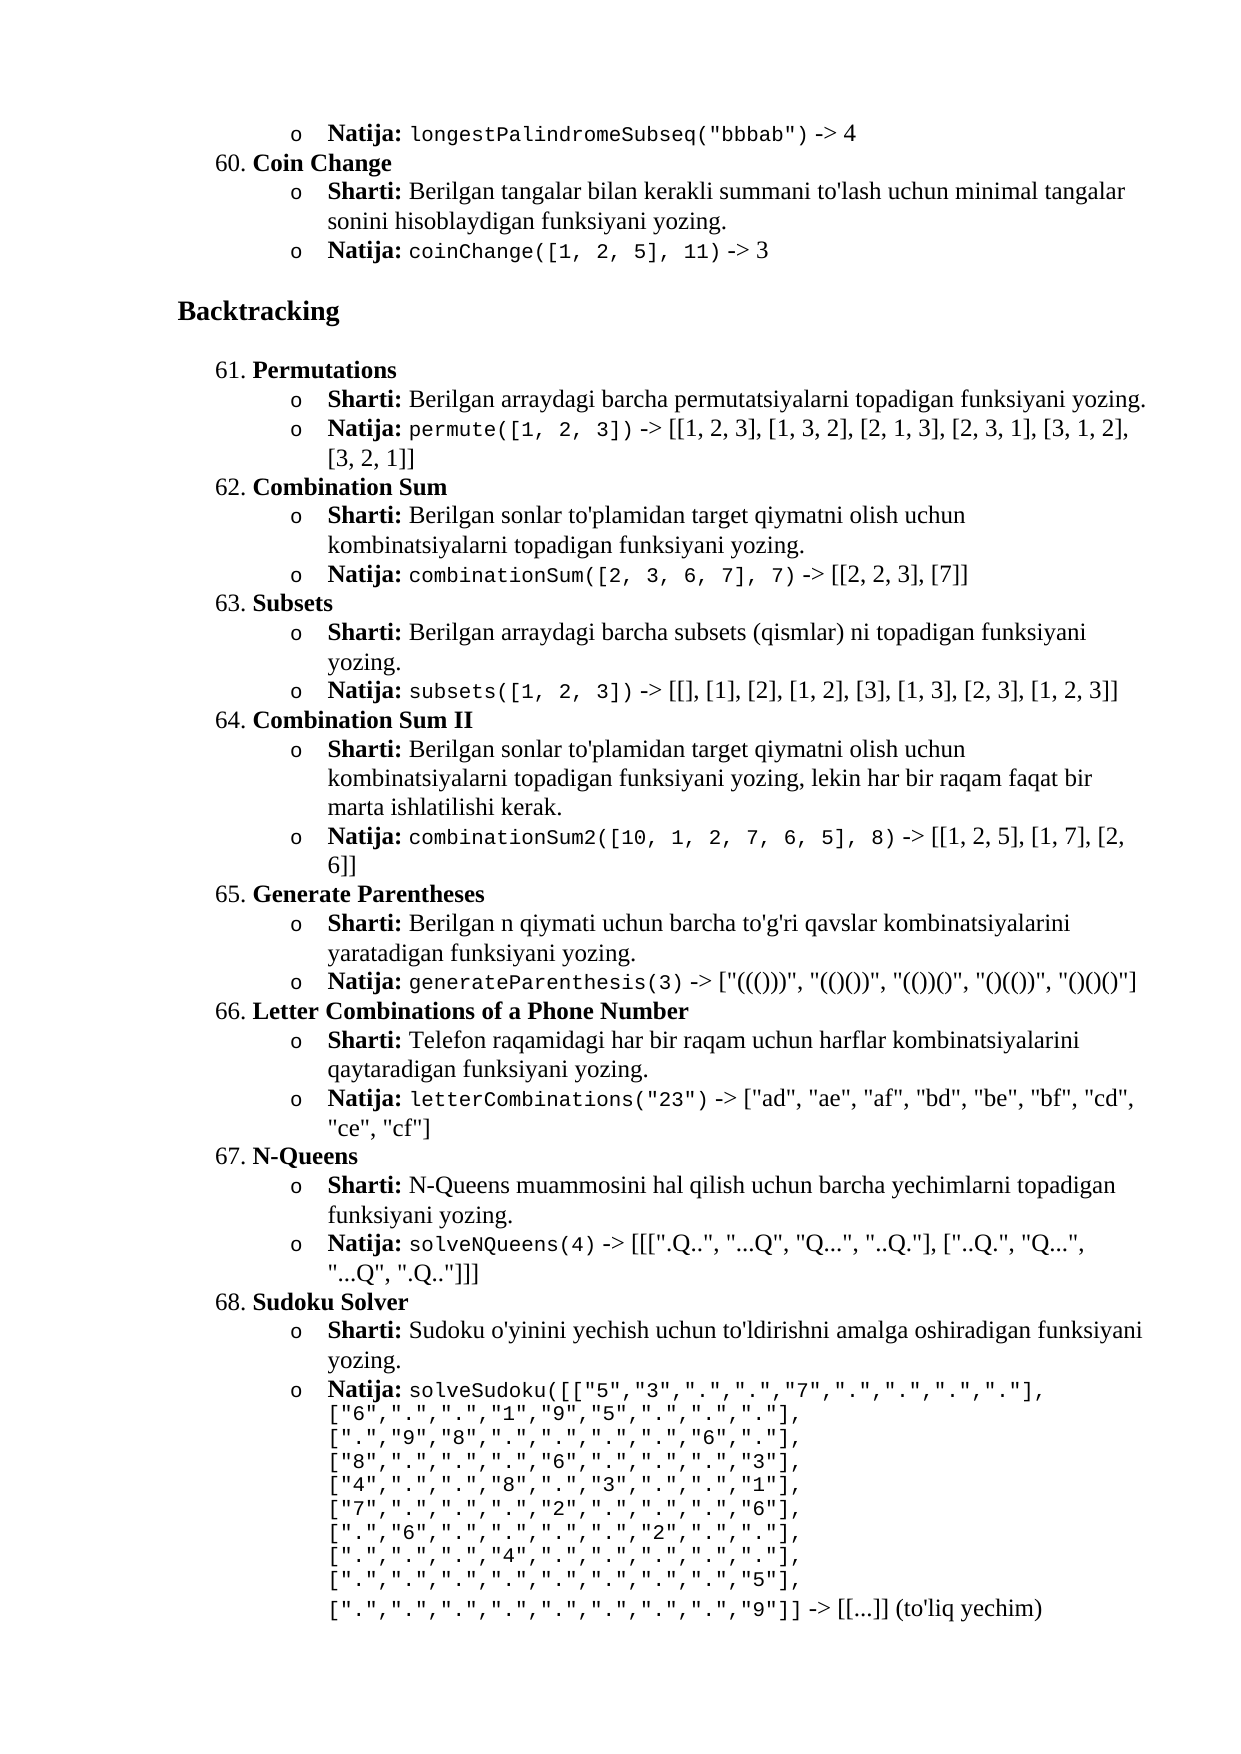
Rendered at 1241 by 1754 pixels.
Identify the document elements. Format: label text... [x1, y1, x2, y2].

list Natija: coinChange([1, 2, 5], 11) -> 3 [290, 235, 1152, 264]
list Natija: combinationSum2([10, 1, 2, 7, 6, 5], 8) -> [[1, 2, 5], [1, 7], [2, 6]] [290, 821, 1152, 879]
list Combination Sum [215, 472, 1152, 501]
list Letter Combinations of a Phone Number [215, 996, 1152, 1025]
text Backtracking [177, 293, 1152, 326]
list Natija: letterCombinations("23") -> ["ad", "ae", "af", "bd", "be", "bf", "cd", "ce", "cf"] [290, 1083, 1152, 1141]
list Natija: solveSudoku([["5","3",".",".","7",".",".",".","."],["6",".",".","1","9","5",".",".","."],[".","9","8",".",".",".",".","6","."],["8",".",".",".","6",".",".",".","3"],["4",".",".","8",".","3",".",".","1"],["7",".",".",".","2",".",".",".","6"],[".","6",".",".",".",".","2",".","."],[".",".",".","4",".",".",".",".","."],[".",".",".",".",".",".",".",".","5"],[".",".",".",".",".",".",".",".","9"]] -> [[...]] (to'liq yechim) [290, 1374, 1152, 1622]
list Sharti: Sudoku o'yinini yechish uchun to'ldirishni amalga oshiradigan funksiyani yozing. [290, 1316, 1152, 1374]
list Sharti: Berilgan arraydagi barcha subsets (qismlar) ni topadigan funksiyani yozing. [290, 617, 1152, 676]
list Subsets [215, 588, 1152, 617]
list Natija: subsets([1, 2, 3]) -> [[], [1], [2], [1, 2], [3], [1, 3], [2, 3], [1, 2, 3]] [290, 676, 1152, 705]
list Natija: longestPalindromeSubseq("bbbab") -> 4 [290, 118, 1152, 148]
list Sharti: Berilgan arraydagi barcha permutatsiyalarni topadigan funksiyani yozing. [290, 384, 1152, 413]
list Combination Sum II [215, 705, 1152, 734]
list Sharti: Berilgan tangalar bilan kerakli summani to'lash uchun minimal tangalar sonini hisoblaydigan funksiyani yozing. [290, 176, 1152, 235]
list Sharti: Telefon raqamidagi har bir raqam uchun harflar kombinatsiyalarini qaytaradigan funksiyani yozing. [290, 1025, 1152, 1083]
list Sudoku Solver [215, 1287, 1152, 1316]
list Sharti: N-Queens muammosini hal qilish uchun barcha yechimlarni topadigan funksiyani yozing. [290, 1170, 1152, 1228]
list Sharti: Berilgan n qiymati uchun barcha to'g'ri qavslar kombinatsiyalarini yaratadigan funksiyani yozing. [290, 908, 1152, 966]
list Sharti: Berilgan sonlar to'plamidan target qiymatni olish uchun kombinatsiyalarni topadigan funksiyani yozing. [290, 501, 1152, 559]
list Coin Change [215, 148, 1152, 176]
list Natija: solveNQueens(4) -> [[[".Q..", "...Q", "Q...", "..Q."], ["..Q.", "Q...", "...Q", ".Q.."]]] [290, 1228, 1152, 1287]
list Natija: combinationSum([2, 3, 6, 7], 7) -> [[2, 2, 3], [7]] [290, 559, 1152, 588]
list Generate Parentheses [215, 879, 1152, 908]
list N-Queens [215, 1141, 1152, 1170]
list Sharti: Berilgan sonlar to'plamidan target qiymatni olish uchun kombinatsiyalarni topadigan funksiyani yozing, lekin har bir raqam faqat bir marta ishlatilishi kerak. [290, 734, 1152, 821]
list Permutations [215, 355, 1152, 384]
list Natija: generateParenthesis(3) -> ["((()))", "(()())", "(())()", "()(())", "()()()"] [290, 966, 1152, 996]
list Natija: permute([1, 2, 3]) -> [[1, 2, 3], [1, 3, 2], [2, 1, 3], [2, 3, 1], [3, 1, 2], [3, 2, 1]] [290, 413, 1152, 472]
